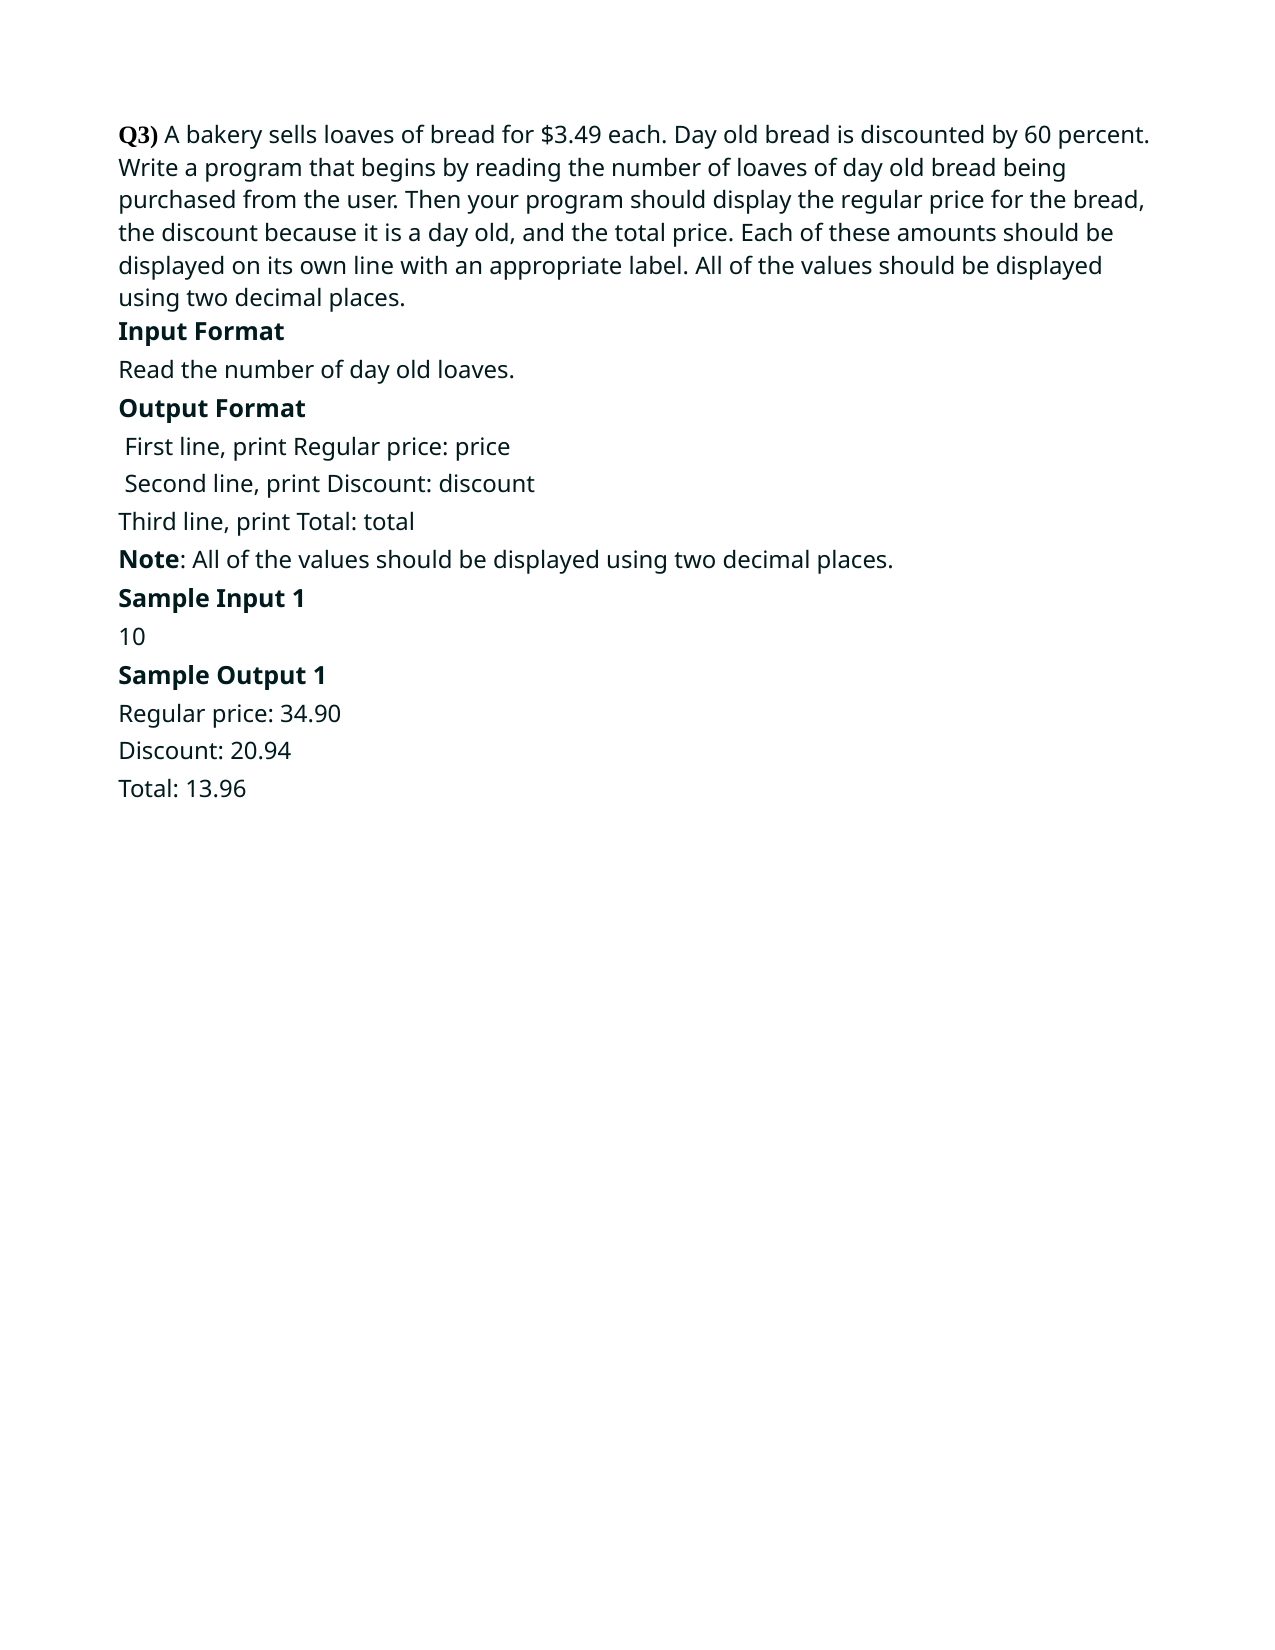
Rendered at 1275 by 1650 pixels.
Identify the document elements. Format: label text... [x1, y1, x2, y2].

text Q3) A bakery sells loaves of bread for $3.49 each. Day old bread is discounted by 60 percent. Write a program that begins by reading the number of loaves of day old bread being purchased from the user. Then your program should display the regular price for the bread, the discount because it is a day old, and the total price. Each of these amounts should be displayed on its own line with an appropriate label. All of the values should be displayed using two decimal places. [118, 118, 1157, 314]
text Third line, print Total: total [118, 504, 1157, 537]
text Discount: 20.94 [118, 734, 1157, 767]
text Regular price: 34.90 [118, 697, 1157, 729]
text Note: All of the values should be displayed using two decimal places. [118, 542, 1157, 576]
text Second line, print Discount: discount [118, 467, 1157, 499]
text 10 [118, 620, 1157, 653]
text First line, print Regular price: price [118, 429, 1157, 462]
text Input Format [118, 314, 1157, 348]
text Total: 13.96 [118, 771, 1157, 804]
text Output Format [118, 390, 1157, 424]
text Sample Output 1 [118, 657, 1157, 691]
text Read the number of day old loaves. [118, 353, 1157, 386]
text Sample Input 1 [118, 581, 1157, 615]
